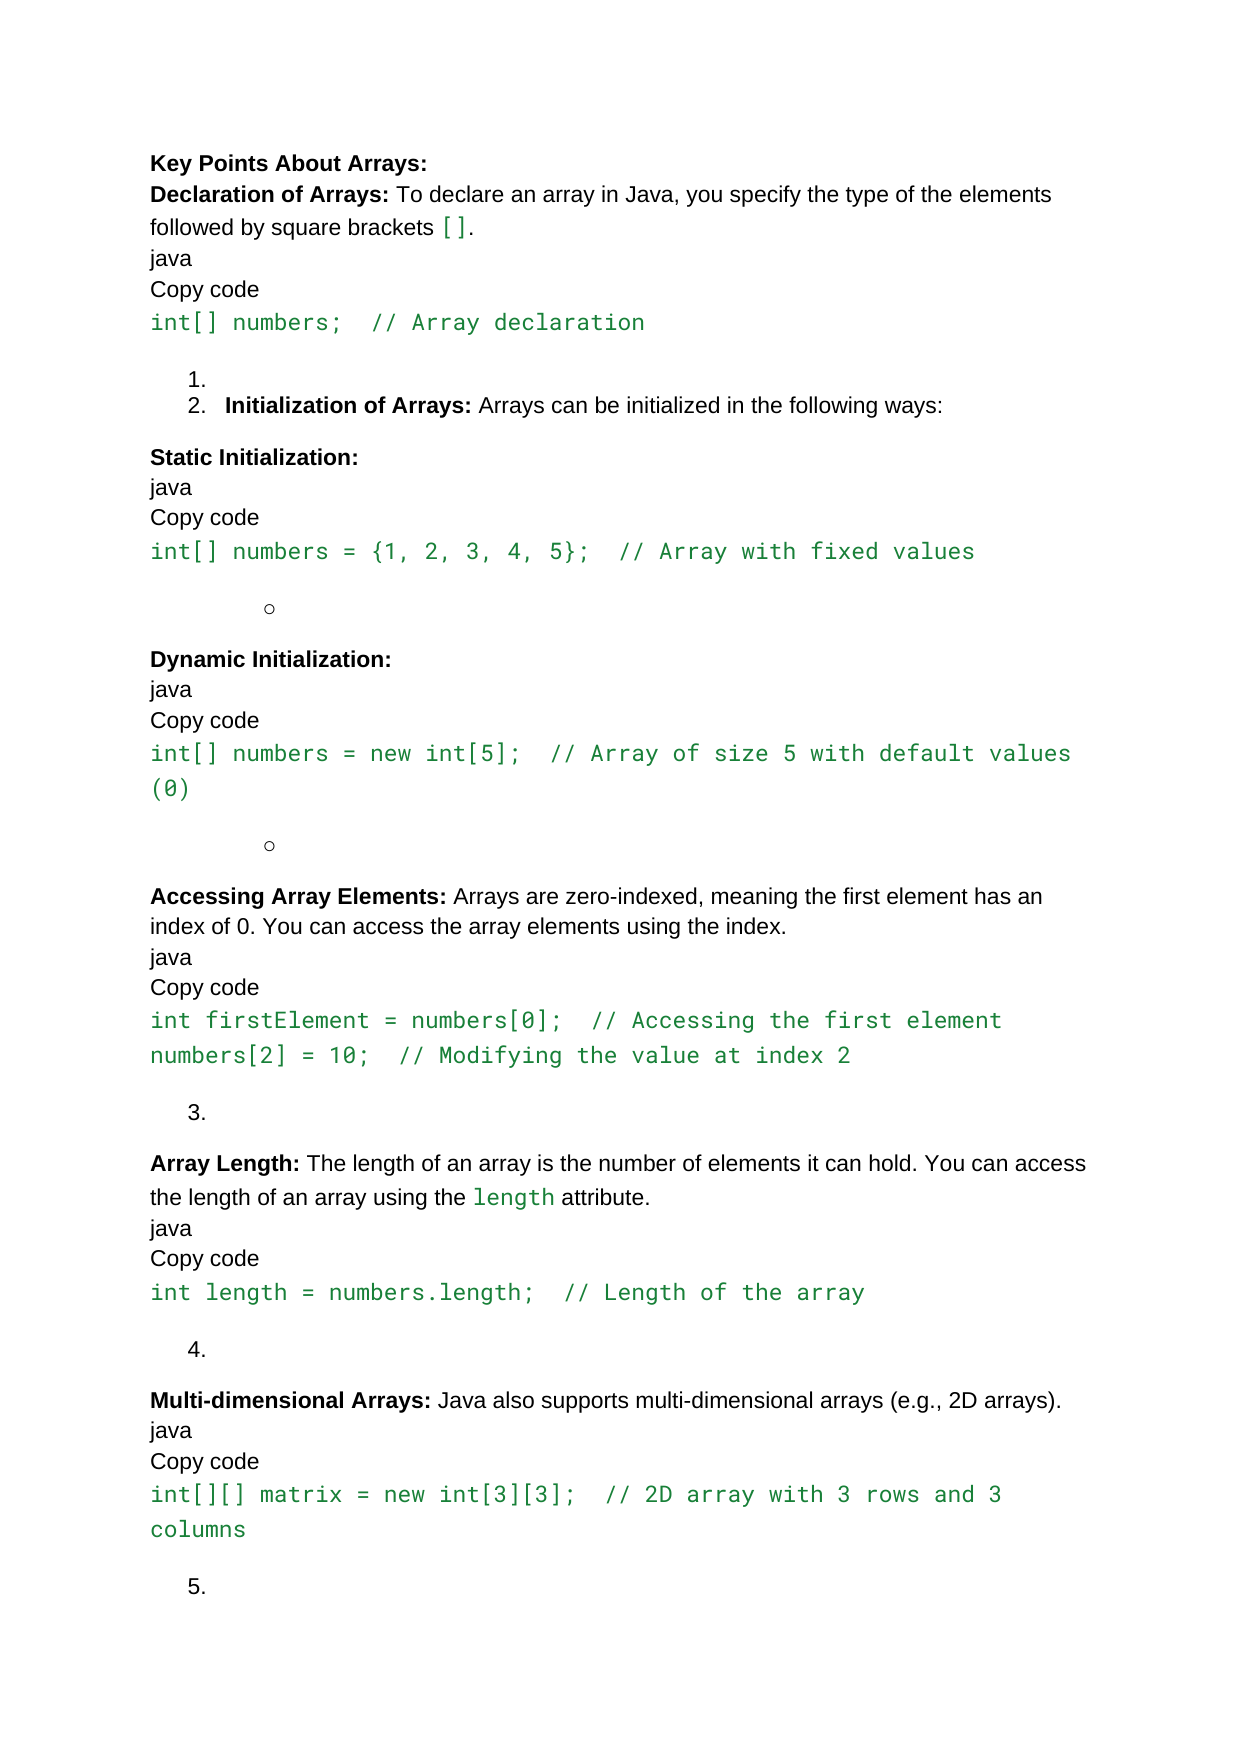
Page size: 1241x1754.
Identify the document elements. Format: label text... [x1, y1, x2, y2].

text numbers[2] = 10; // Modifying the value at index 2 [150, 1039, 1090, 1069]
text Dynamic Initialization: java Copy code int[] numbers = new int[5]; // Array of size 5 with default values (0) [150, 646, 1090, 802]
text Declaration of Arrays: To declare an array in Java, you specify the type of the elements followed by square brackets []. java Copy code int[] numbers; // Array declaration [150, 181, 1090, 337]
text Multi-dimensional Arrays: Java also supports multi-dimensional arrays (e.g., 2D arrays). java Copy code int[][] matrix = new int[3][3]; // 2D array with 3 rows and 3 columns [150, 1387, 1090, 1543]
subtitle Key Points About Arrays: [150, 150, 1090, 176]
text Array Length: The length of an array is the number of elements it can hold. You can access the length of an array using the length attribute. java Copy code int length = numbers.length; // Length of the array [150, 1150, 1090, 1306]
text Accessing Array Elements: Arrays are zero-indexed, meaning the first element has an index of 0. You can access the array elements using the index. java Copy code int firstElement = numbers[0]; // Accessing the first element [150, 883, 1090, 1035]
text Static Initialization: java Copy code int[] numbers = {1, 2, 3, 4, 5}; // Array with fixed values [150, 444, 1090, 565]
list Initialization of Arrays: Arrays can be initialized in the following ways: [187, 392, 1090, 419]
